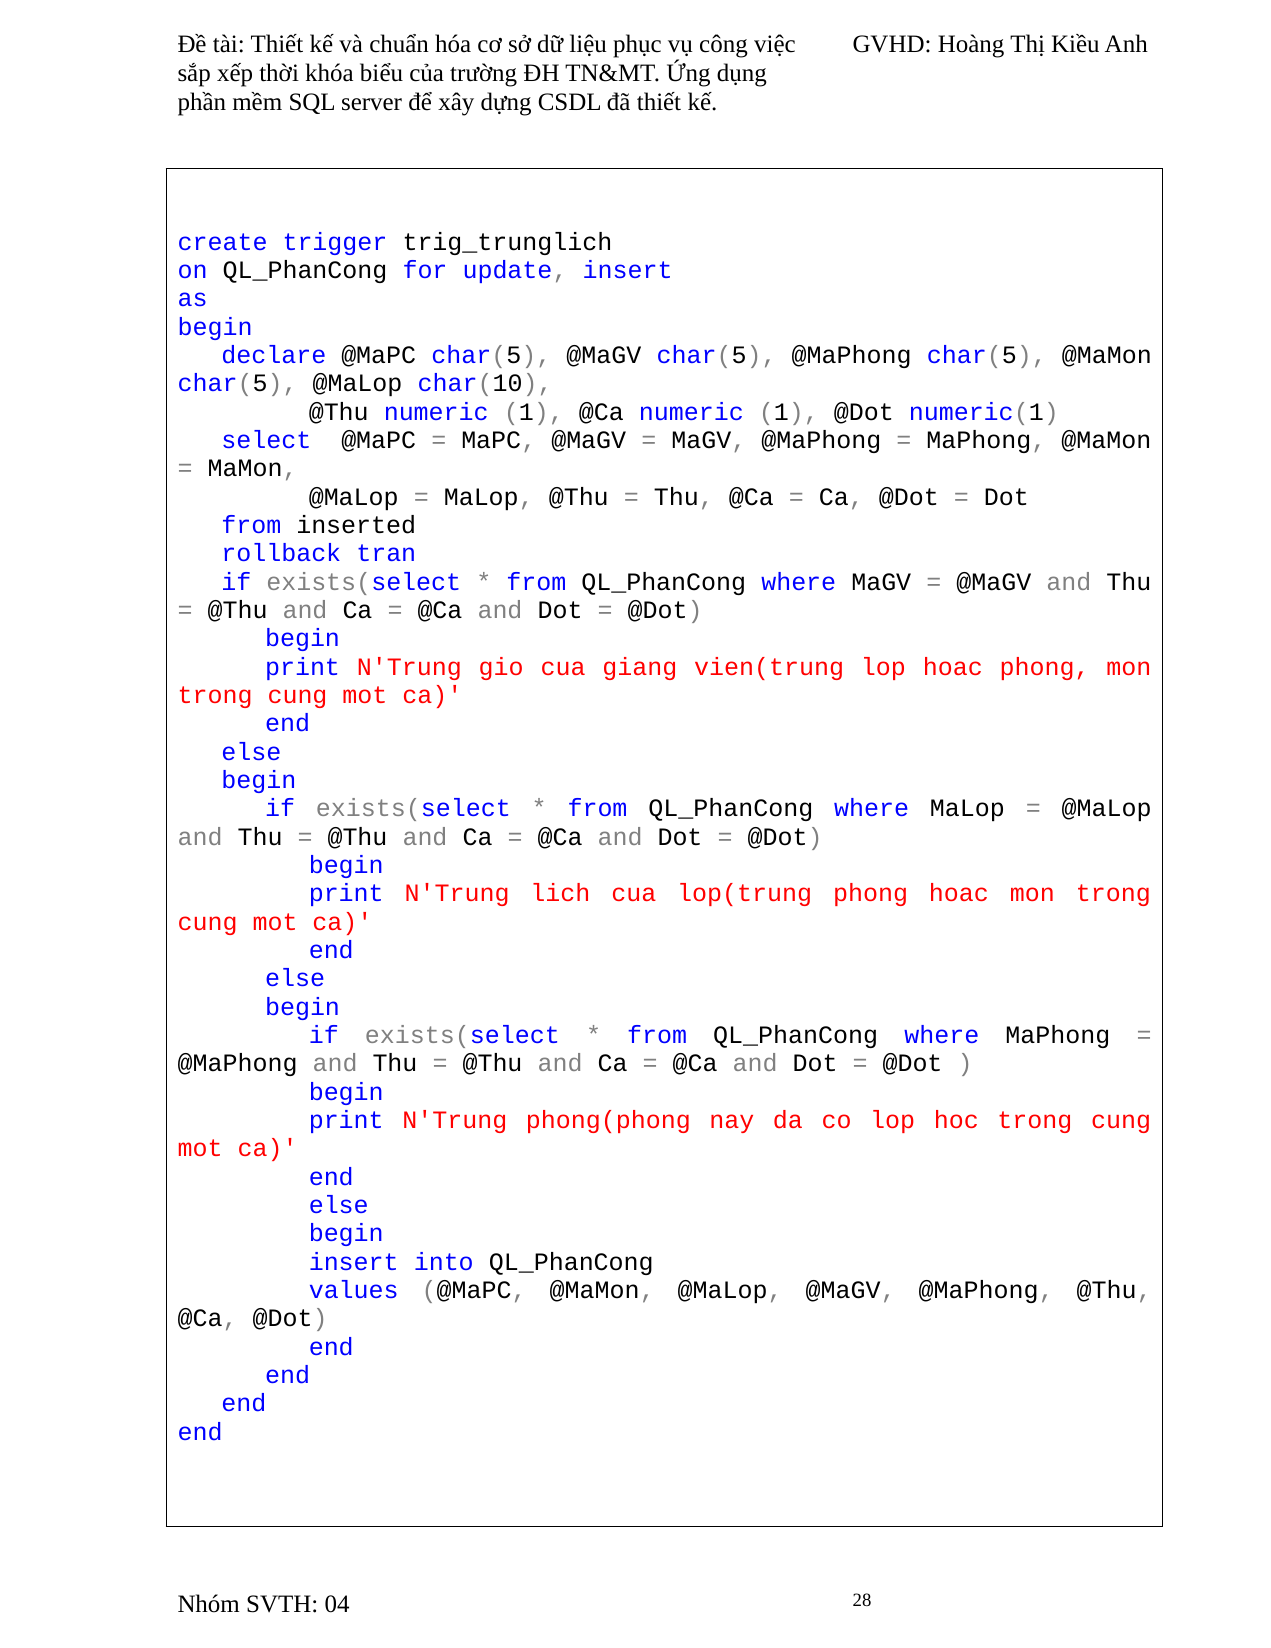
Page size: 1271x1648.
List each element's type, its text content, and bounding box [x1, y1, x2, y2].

table_header create trigger trig_trunglich on QL_PhanCong for update, insert as begin declare @MaPC char(5), @MaGV char(5), @MaPhong char(5), @MaMon char(5), @MaLop char(10), @Thu numeric (1), @Ca numeric (1), @Dot numeric(1) select @MaPC = MaPC, @MaGV = MaGV, @MaPhong = MaPhong, @MaMon = MaMon, @MaLop = MaLop, @Thu = Thu, @Ca = Ca, @Dot = Dot from inserted rollback tran if exists(select * from QL_PhanCong where MaGV = @MaGV and Thu = @Thu and Ca = @Ca and Dot = @Dot) begin print N'Trung gio cua giang vien(trung lop hoac phong, mon trong cung mot ca)' end else begin if exists(select * from QL_PhanCong where MaLop = @MaLop and Thu = @Thu and Ca = @Ca and Dot = @Dot) begin print N'Trung lich cua lop(trung phong hoac mon trong cung mot ca)' end else begin if exists(select * from QL_PhanCong where MaPhong = @MaPhong and Thu = @Thu and Ca = @Ca and Dot = @Dot ) begin print N'Trung phong(phong nay da co lop hoc trong cung mot ca)' end else begin insert into QL_PhanCong values (@MaPC, @MaMon, @MaLop, @MaGV, @MaPhong, @Thu, @Ca, @Dot) end end end end [167, 169, 1162, 1526]
